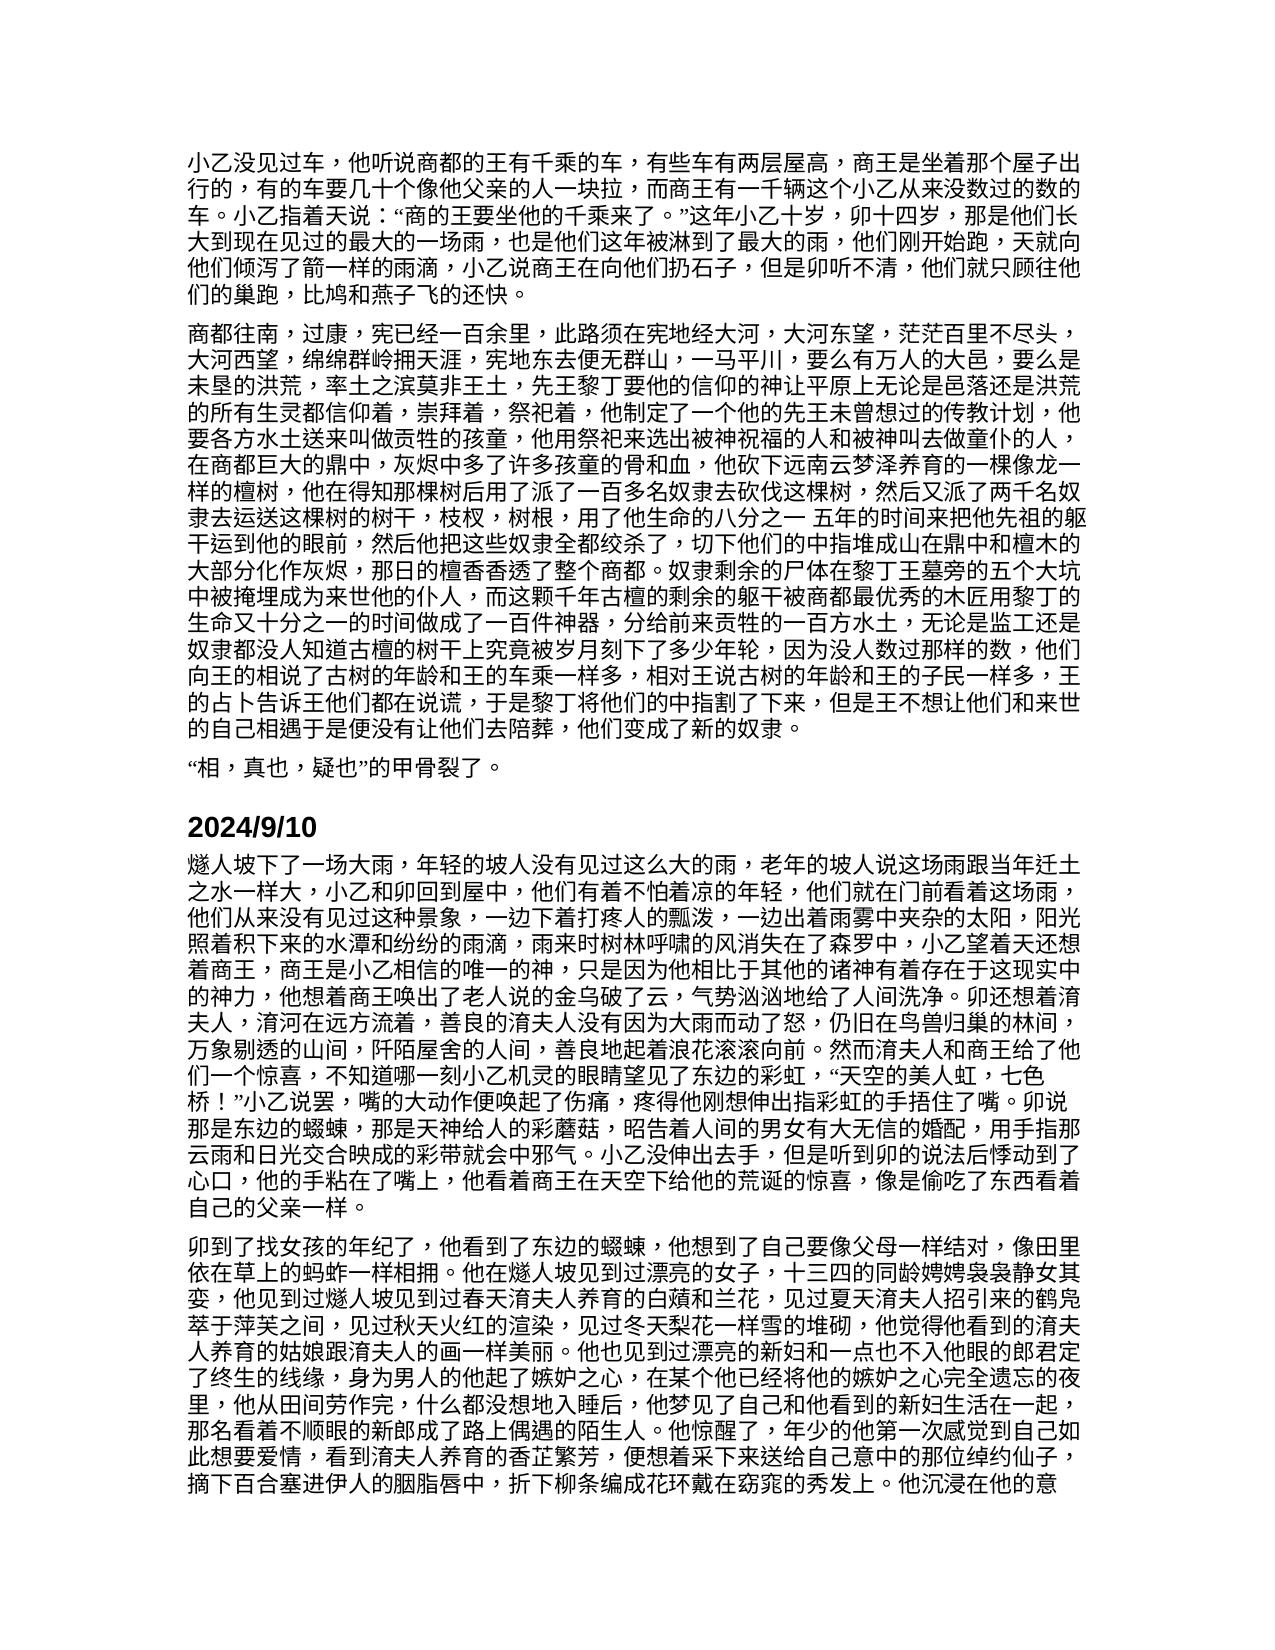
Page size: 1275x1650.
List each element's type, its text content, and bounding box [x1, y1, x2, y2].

text “相，真也，疑也”的甲骨裂了。 [187, 755, 1087, 781]
text 燧人坡下了一场大雨，年轻的坡人没有见过这么大的雨，老年的坡人说这场雨跟当年迁土之水一样大，小乙和卯回到屋中，他们有着不怕着凉的年轻，他们就在门前看着这场雨，他们从来没有见过这种景象，一边下着打疼人的瓢泼，一边出着雨雾中夹杂的太阳，阳光照着积下来的水潭和纷纷的雨滴，雨来时树林呼啸的风消失在了森罗中，小乙望着天还想着商王，商王是小乙相信的唯一的神，只是因为他相比于其他的诸神有着存在于这现实中的神力，他想着商王唤出了老人说的金乌破了云，气势汹汹地给了人间洗净。卯还想着淯夫人，淯河在远方流着，善良的淯夫人没有因为大雨而动了怒，仍旧在鸟兽归巢的林间，万象剔透的山间，阡陌屋舍的人间，善良地起着浪花滚滚向前。然而淯夫人和商王给了他们一个惊喜，不知道哪一刻小乙机灵的眼睛望见了东边的彩虹，“天空的美人虹，七色桥！”小乙说罢，嘴的大动作便唤起了伤痛，疼得他刚想伸出指彩虹的手捂住了嘴。卯说那是东边的蝃蝀，那是天神给人的彩蘑菇，昭告着人间的男女有大无信的婚配，用手指那云雨和日光交合映成的彩带就会中邪气。小乙没伸出去手，但是听到卯的说法后悸动到了心口，他的手粘在了嘴上，他看着商王在天空下给他的荒诞的惊喜，像是偷吃了东西看着自己的父亲一样。 [187, 852, 1087, 1221]
text 小乙没见过车，他听说商都的王有千乘的车，有些车有两层屋高，商王是坐着那个屋子出行的，有的车要几十个像他父亲的人一块拉，而商王有一千辆这个小乙从来没数过的数的车。小乙指着天说：“商的王要坐他的千乘来了。”这年小乙十岁，卯十四岁，那是他们长大到现在见过的最大的一场雨，也是他们这年被淋到了最大的雨，他们刚开始跑，天就向他们倾泻了箭一样的雨滴，小乙说商王在向他们扔石子，但是卯听不清，他们就只顾往他们的巢跑，比鸠和燕子飞的还快。 [187, 150, 1087, 308]
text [187, 1234, 1087, 1497]
subtitle 2024/9/10 [187, 810, 1087, 844]
text 商都往南，过康，宪已经一百余里，此路须在宪地经大河，大河东望，茫茫百里不尽头，大河西望，绵绵群岭拥天涯，宪地东去便无群山，一马平川，要么有万人的大邑，要么是未垦的洪荒，率土之滨莫非王土，先王黎丁要他的信仰的神让平原上无论是邑落还是洪荒的所有生灵都信仰着，崇拜着，祭祀着，他制定了一个他的先王未曾想过的传教计划，他要各方水土送来叫做贡牲的孩童，他用祭祀来选出被神祝福的人和被神叫去做童仆的人，在商都巨大的鼎中，灰烬中多了许多孩童的骨和血，他砍下远南云梦泽养育的一棵像龙一样的檀树，他在得知那棵树后用了派了一百多名奴隶去砍伐这棵树，然后又派了两千名奴隶去运送这棵树的树干，枝杈，树根，用了他生命的八分之一 五年的时间来把他先祖的躯干运到他的眼前，然后他把这些奴隶全都绞杀了，切下他们的中指堆成山在鼎中和檀木的大部分化作灰烬，那日的檀香香透了整个商都。奴隶剩余的尸体在黎丁王墓旁的五个大坑中被掩埋成为来世他的仆人，而这颗千年古檀的剩余的躯干被商都最优秀的木匠用黎丁的生命又十分之一的时间做成了一百件神器，分给前来贡牲的一百方水土，无论是监工还是奴隶都没人知道古檀的树干上究竟被岁月刻下了多少年轮，因为没人数过那样的数，他们向王的相说了古树的年龄和王的车乘一样多，相对王说古树的年龄和王的子民一样多，王的占卜告诉王他们都在说谎，于是黎丁将他们的中指割了下来，但是王不想让他们和来世的自己相遇于是便没有让他们去陪葬，他们变成了新的奴隶。 [187, 321, 1087, 742]
